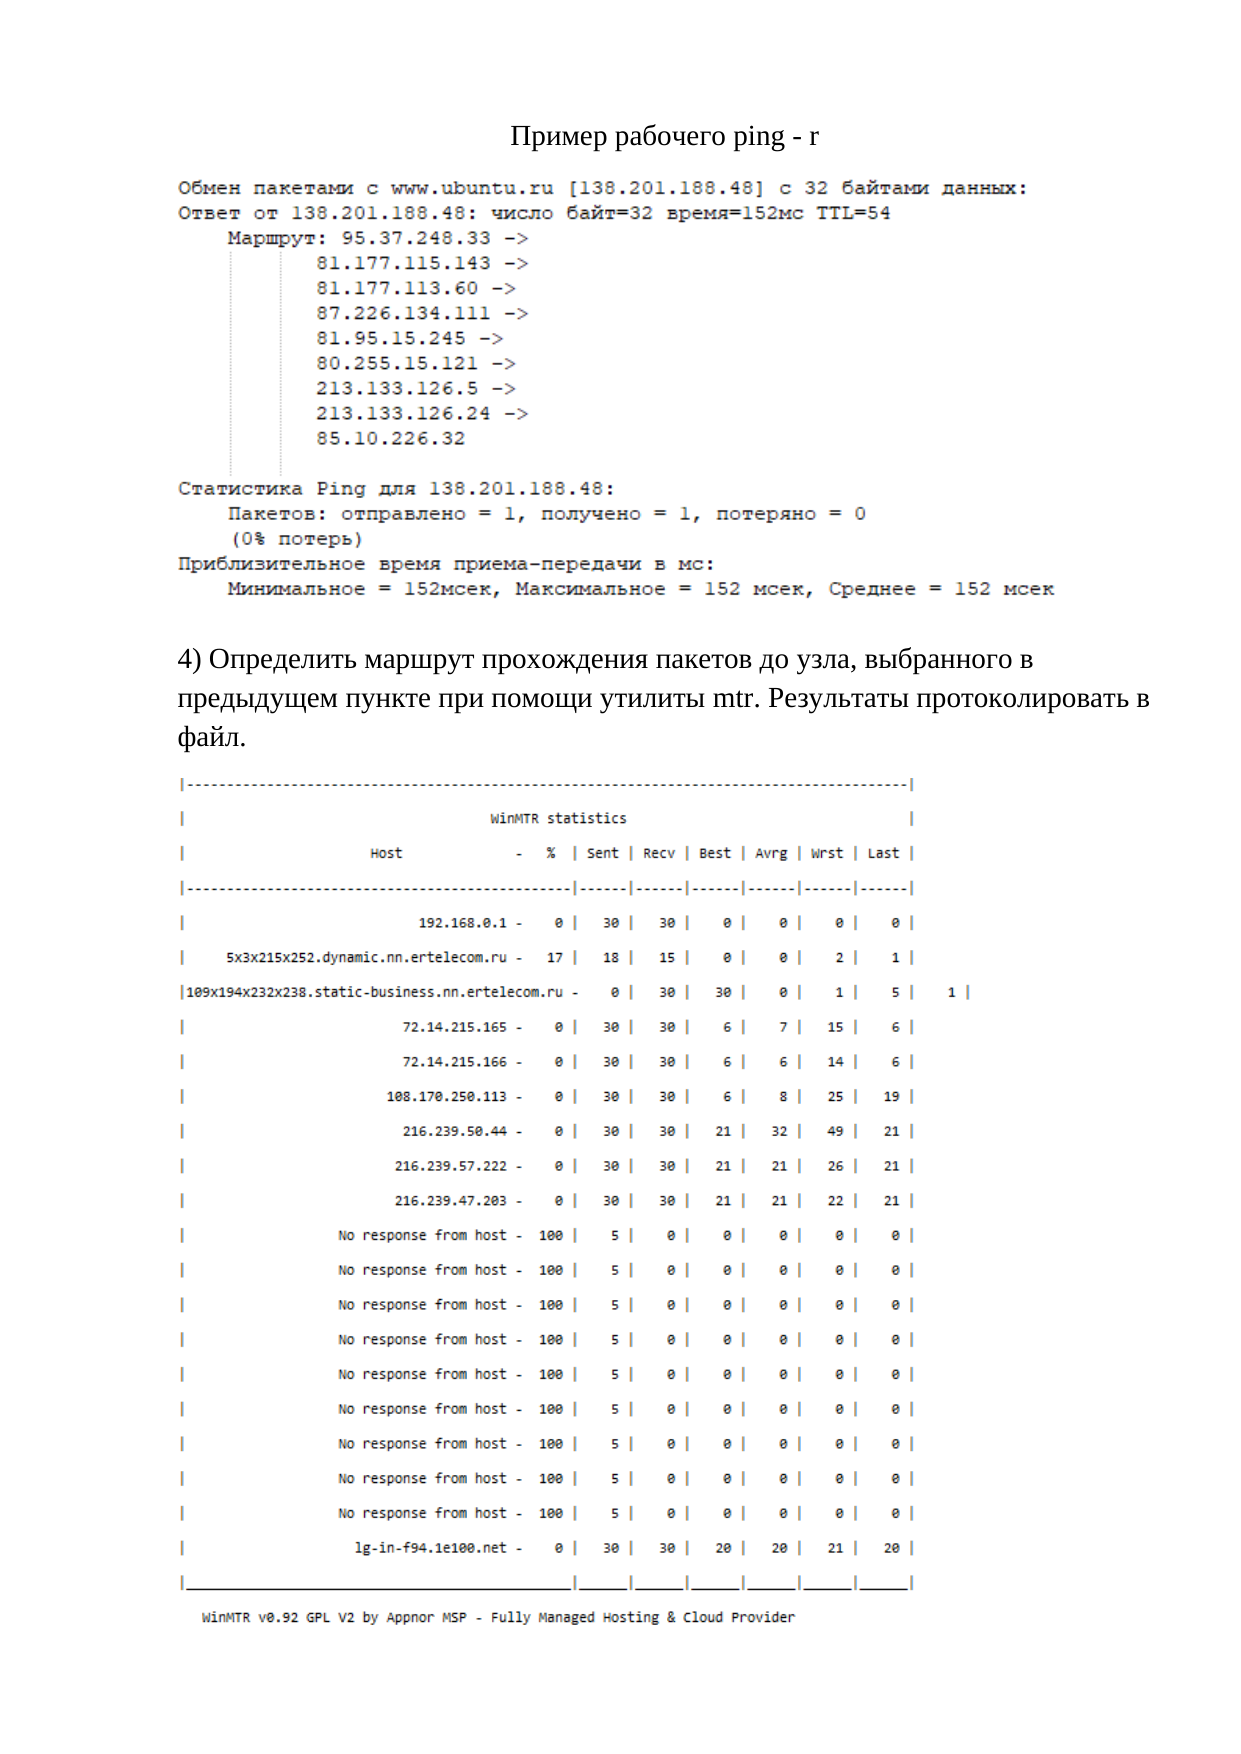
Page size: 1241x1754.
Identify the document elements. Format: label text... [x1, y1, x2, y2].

picture [177, 177, 1067, 617]
text 4) Определить маршрут прохождения пакетов до узла, выбранного в предыдущем пункте при помощи утилиты mtr. Результаты протоколировать в файл. [177, 642, 1152, 752]
picture [177, 778, 976, 1633]
text Пример рабочего ping - r [177, 118, 1152, 152]
